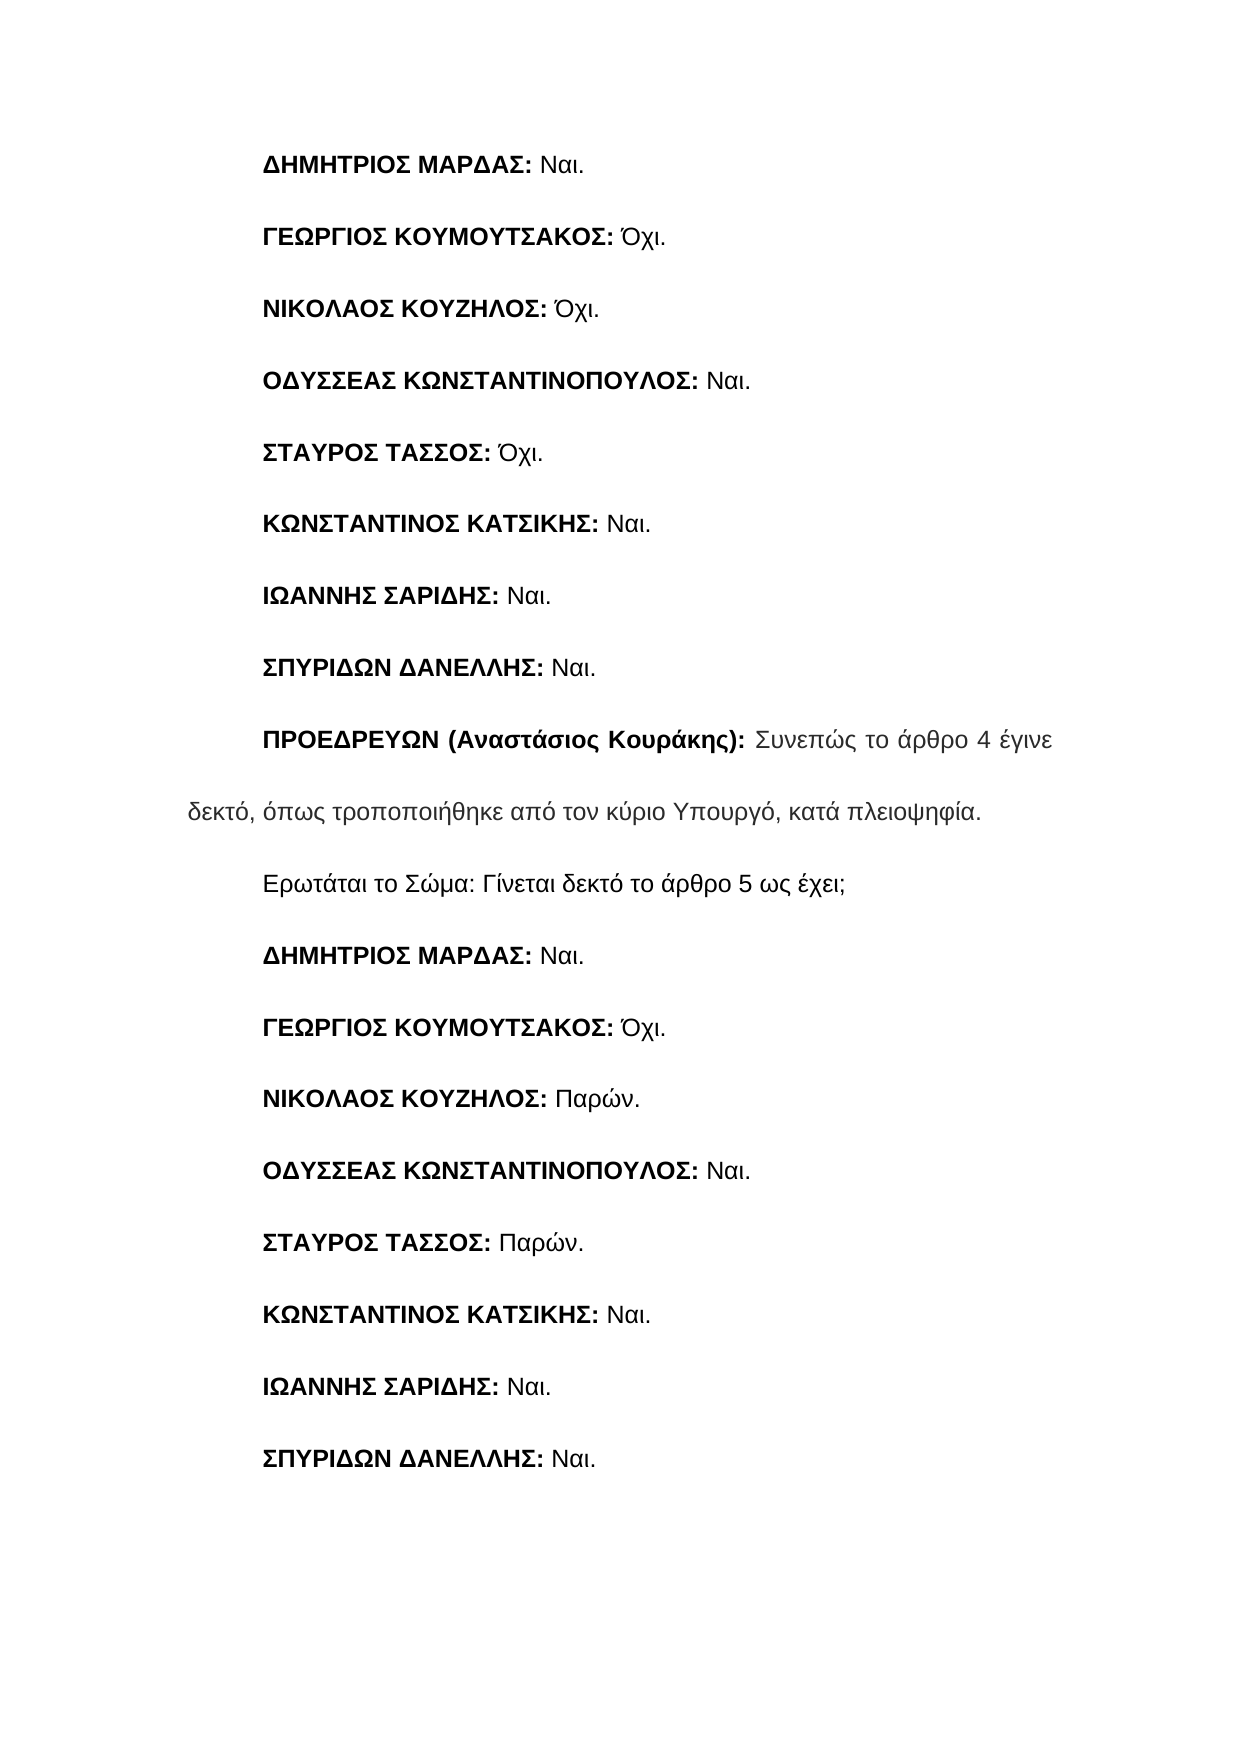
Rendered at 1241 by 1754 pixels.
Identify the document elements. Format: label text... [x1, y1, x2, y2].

text ΔΗΜΗΤΡΙΟΣ ΜΑΡΔΑΣ: Ναι. [187, 941, 1053, 969]
text ΚΩΝΣΤΑΝΤΙΝΟΣ ΚΑΤΣΙΚΗΣ: Ναι. [187, 1300, 1053, 1329]
text ΟΔΥΣΣΕΑΣ ΚΩΝΣΤΑΝΤΙΝΟΠΟΥΛΟΣ: Ναι. [187, 366, 1053, 394]
text ΣΤΑΥΡΟΣ ΤΑΣΣΟΣ: Παρών. [187, 1228, 1053, 1257]
text ΠΡΟΕΔΡΕΥΩΝ (Αναστάσιος Κουράκης): Συνεπώς το άρθρο 4 έγινε δεκτό, όπως τροποποιήθηκε από τον κύριο Υπουργό, κατά πλειοψηφία. [187, 725, 1053, 826]
text ΝΙΚΟΛΑΟΣ ΚΟΥΖΗΛΟΣ: Παρών. [187, 1084, 1053, 1113]
text ΣΠΥΡΙΔΩΝ ΔΑΝΕΛΛΗΣ: Ναι. [187, 653, 1053, 682]
text ΣΠΥΡΙΔΩΝ ΔΑΝΕΛΛΗΣ: Ναι. [187, 1444, 1053, 1472]
text ΓΕΩΡΓΙΟΣ ΚΟΥΜΟΥΤΣΑΚΟΣ: Όχι. [187, 222, 1053, 251]
text ΣΤΑΥΡΟΣ ΤΑΣΣΟΣ: Όχι. [187, 437, 1053, 466]
text Ερωτάται το Σώμα: Γίνεται δεκτό το άρθρο 5 ως έχει; [187, 869, 1053, 897]
text ΔΗΜΗΤΡΙΟΣ ΜΑΡΔΑΣ: Ναι. [187, 150, 1053, 179]
text ΝΙΚΟΛΑΟΣ ΚΟΥΖΗΛΟΣ: Όχι. [187, 294, 1053, 322]
text ΚΩΝΣΤΑΝΤΙΝΟΣ ΚΑΤΣΙΚΗΣ: Ναι. [187, 509, 1053, 538]
text ΙΩΑΝΝΗΣ ΣΑΡΙΔΗΣ: Ναι. [187, 1372, 1053, 1401]
text ΟΔΥΣΣΕΑΣ ΚΩΝΣΤΑΝΤΙΝΟΠΟΥΛΟΣ: Ναι. [187, 1156, 1053, 1185]
text ΓΕΩΡΓΙΟΣ ΚΟΥΜΟΥΤΣΑΚΟΣ: Όχι. [187, 1012, 1053, 1041]
text ΙΩΑΝΝΗΣ ΣΑΡΙΔΗΣ: Ναι. [187, 581, 1053, 610]
